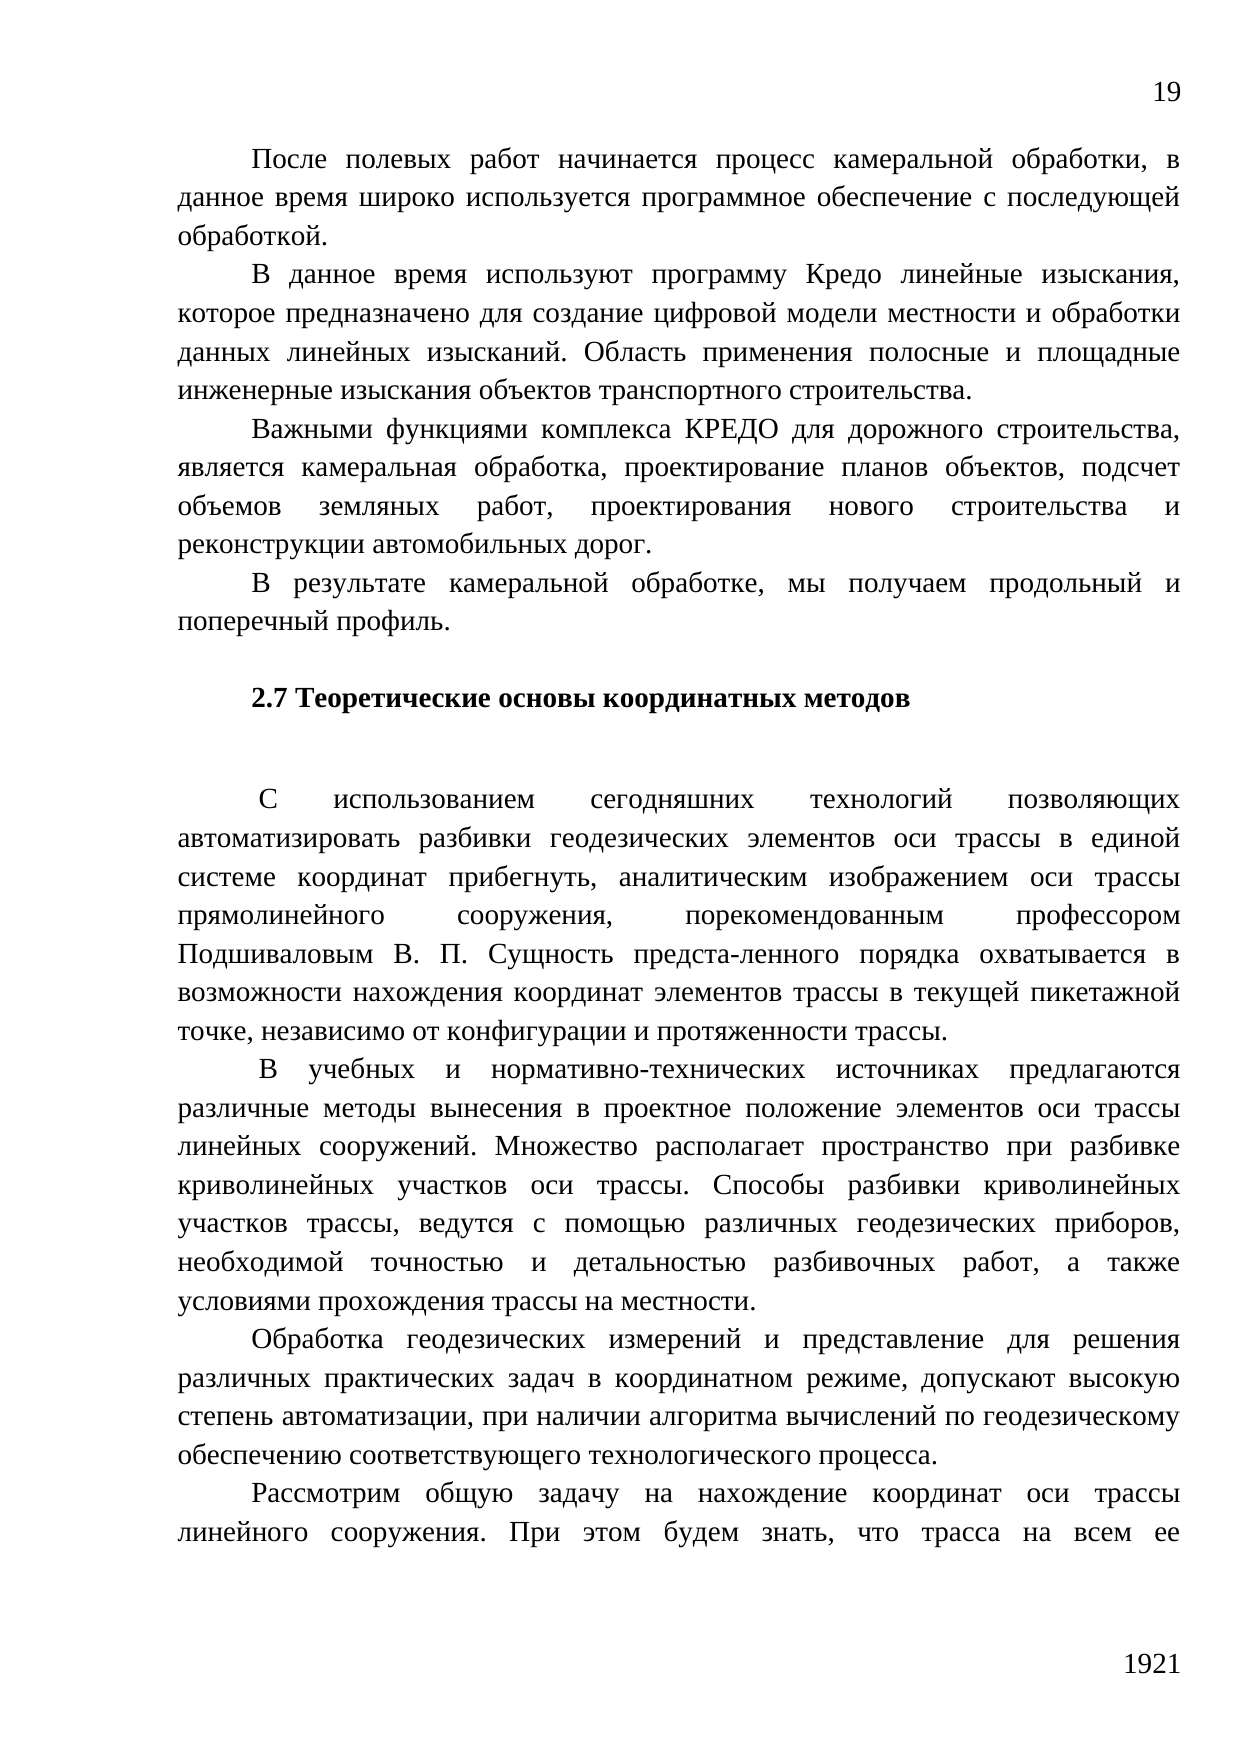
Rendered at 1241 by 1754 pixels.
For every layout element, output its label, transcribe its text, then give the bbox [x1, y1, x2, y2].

text С использованием сегодняшних технологий позволяющих автоматизировать разбивки геодезических элементов оси трассы в единой системе координат прибегнуть, аналитическим изображением оси трассы прямолинейного сооружения, порекомендованным профессором Подшиваловым В. П. Сущность предста-ленного порядка охватывается в возможности нахождения координат элементов трассы в текущей пикетажной точке, независимо от конфигурации и протяженности трассы. [177, 782, 1181, 1046]
list В данное время используют программу Кредо линейные изыскания, которое предназначено для создание цифровой модели местности и обработки данных линейных изысканий. Область применения полосные и площадные инженерные изыскания объектов транспортного строительства. [177, 257, 1181, 406]
subtitle 2.7 Теоретические основы координатных методов [251, 681, 1181, 714]
text В учебных и нормативно-технических источниках предлагаются различные методы вынесения в проектное положение элементов оси трассы линейных сооружений. Множество располагает пространство при разбивке криволинейных участков оси трассы. Способы разбивки криволинейных участков трассы, ведутся с помощью различных геодезических приборов, необходимой точностью и детальностью разбивочных работ, а также условиями прохождения трассы на местности. [177, 1051, 1181, 1316]
list После полевых работ начинается процесс камеральной обработки, в данное время широко используется программное обеспечение с последующей обработкой. [177, 141, 1181, 252]
text Обработка геодезических измерений и представление для решения различных практических задач в координатном режиме, допускают высокую степень автоматизации, при наличии алгоритма вычислений по геодезическому обеспечению соответствующего технологического процесса. [177, 1321, 1181, 1470]
list Важными функциями комплекса КРЕДО для дорожного строительства, является камеральная обработка, проектирование планов объектов, подсчет объемов земляных работ, проектирования нового строительства и реконструкции автомобильных дорог. [177, 411, 1181, 560]
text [177, 1475, 1181, 1547]
text В результате камеральной обработке, мы получаем продольный и поперечный профиль. [177, 565, 1181, 637]
